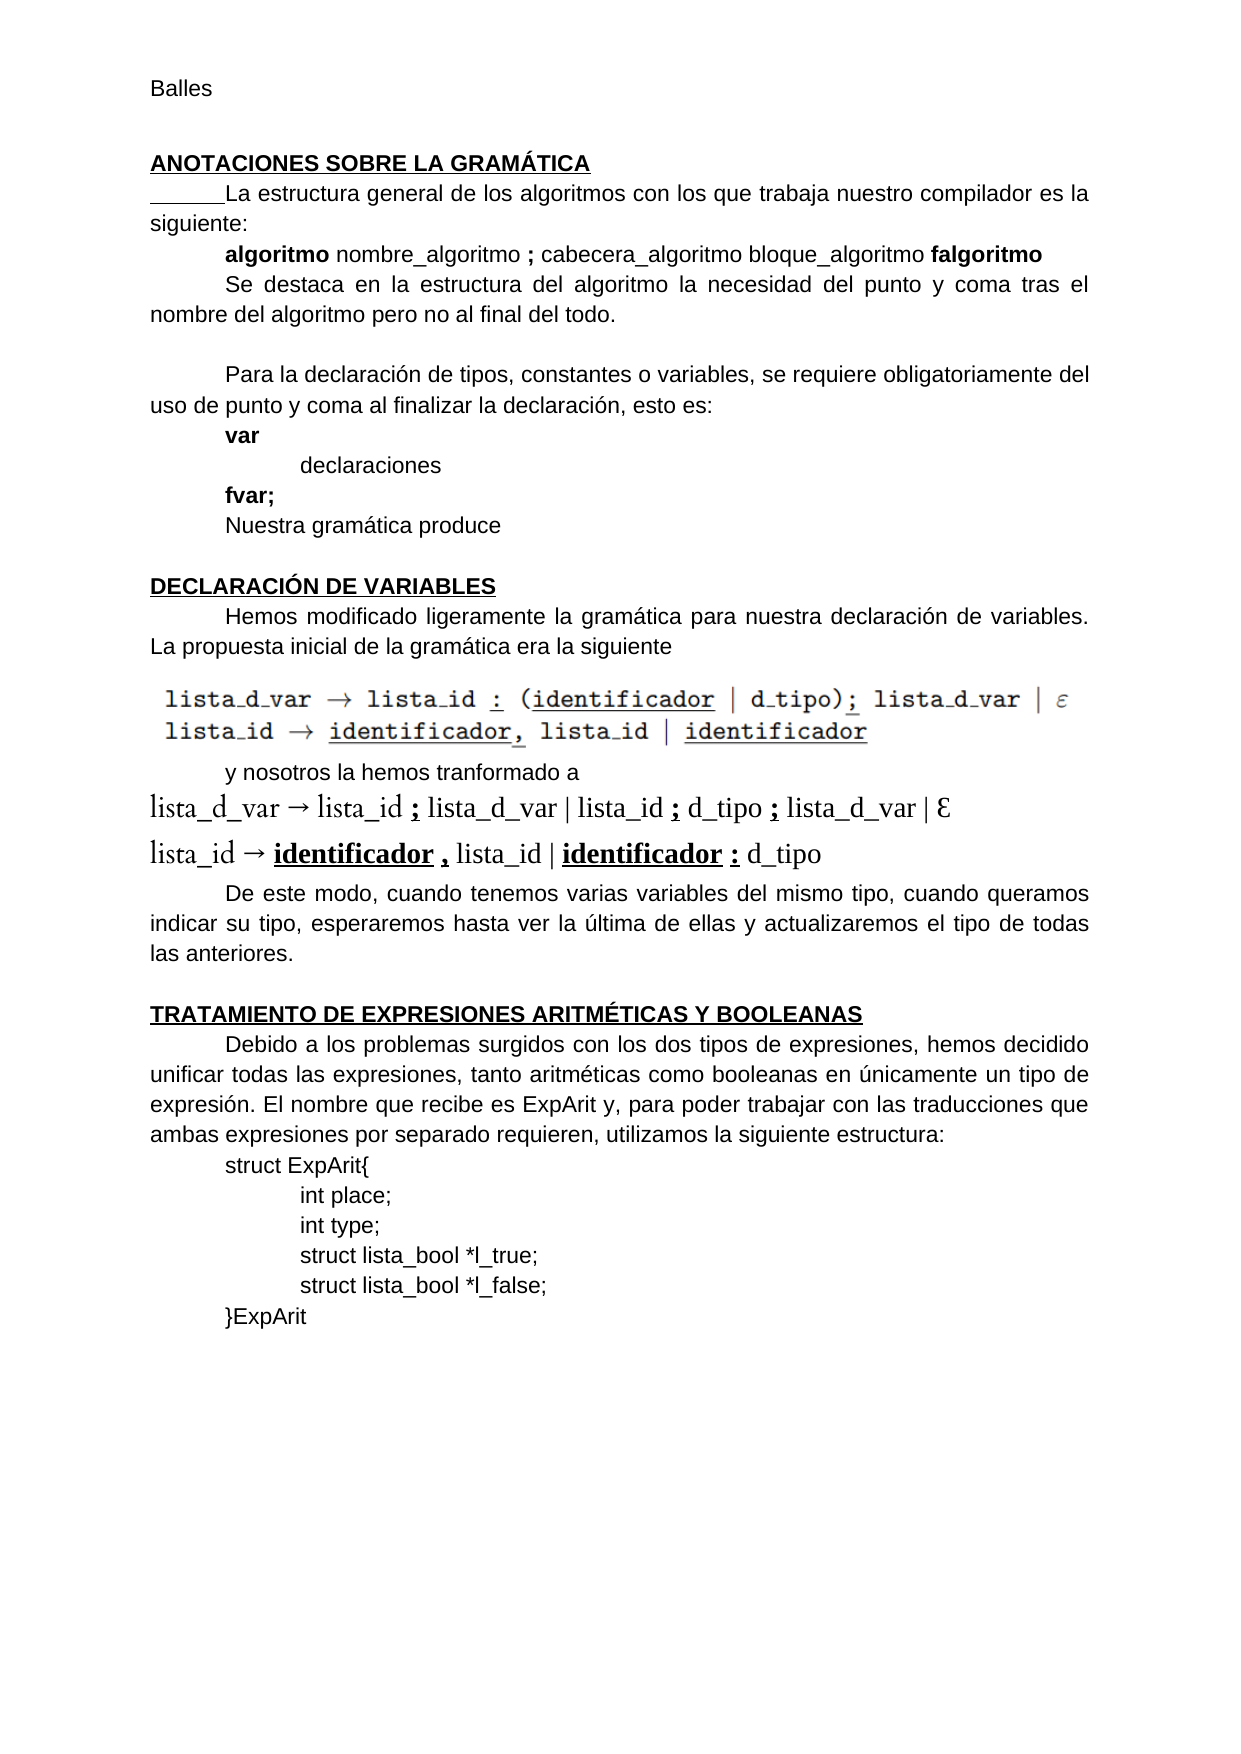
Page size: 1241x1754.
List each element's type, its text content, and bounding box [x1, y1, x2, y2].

text Nuestra gramática produce [150, 512, 1090, 539]
text struct lista_bool *l_false; [150, 1272, 1090, 1299]
text TRATAMIENTO DE EXPRESIONES ARITMÉTICAS Y BOOLEANAS [150, 1001, 1090, 1027]
text De este modo, cuando tenemos varias variables del mismo tipo, cuando queramos indicar su tipo, esperaremos hasta ver la última de ellas y actualizaremos el tipo de todas las anteriores. [150, 880, 1090, 966]
text struct ExpArit{ [150, 1152, 1090, 1178]
text La estructura general de los algoritmos con los que trabaja nuestro compilador es la siguiente: [150, 180, 1090, 237]
text Para la declaración de tipos, constantes o variables, se requiere obligatoriamente del uso de punto y coma al finalizar la declaración, esto es: [150, 361, 1090, 418]
text int place; [150, 1182, 1090, 1208]
text ANOTACIONES SOBRE LA GRAMÁTICA [150, 150, 1090, 176]
text var [150, 422, 1090, 448]
text Debido a los problemas surgidos con los dos tipos de expresiones, hemos decidido unificar todas las expresiones, tanto aritméticas como booleanas en únicamente un tipo de expresión. El nombre que recibe es ExpArit y, para poder trabajar con las traducciones que ambas expresiones por separado requieren, utilizamos la siguiente estructura: [150, 1031, 1090, 1148]
text }ExpArit [150, 1303, 1090, 1329]
text fvar; [150, 482, 1090, 509]
picture [150, 663, 1085, 756]
text lista_id → identificador , lista_id | identificador : d_tipo [150, 834, 1090, 874]
text algoritmo nombre_algoritmo ; cabecera_algoritmo bloque_algoritmo falgoritmo [150, 241, 1090, 267]
text Hemos modificado ligeramente la gramática para nuestra declaración de variables. La propuesta inicial de la gramática era la siguiente [150, 603, 1090, 660]
text int type; [150, 1212, 1090, 1238]
text declaraciones [150, 452, 1090, 478]
text lista_d_var → lista_id ; lista_d_var | lista_id ; d_tipo ; lista_d_var | Ɛ [150, 789, 1090, 828]
text Se destaca en la estructura del algoritmo la necesidad del punto y coma tras el nombre del algoritmo pero no al final del todo. [150, 271, 1090, 327]
text y nosotros la hemos tranformado a [150, 759, 1090, 785]
text struct lista_bool *l_true; [150, 1242, 1090, 1268]
text DECLARACIÓN DE VARIABLES [150, 573, 1090, 599]
